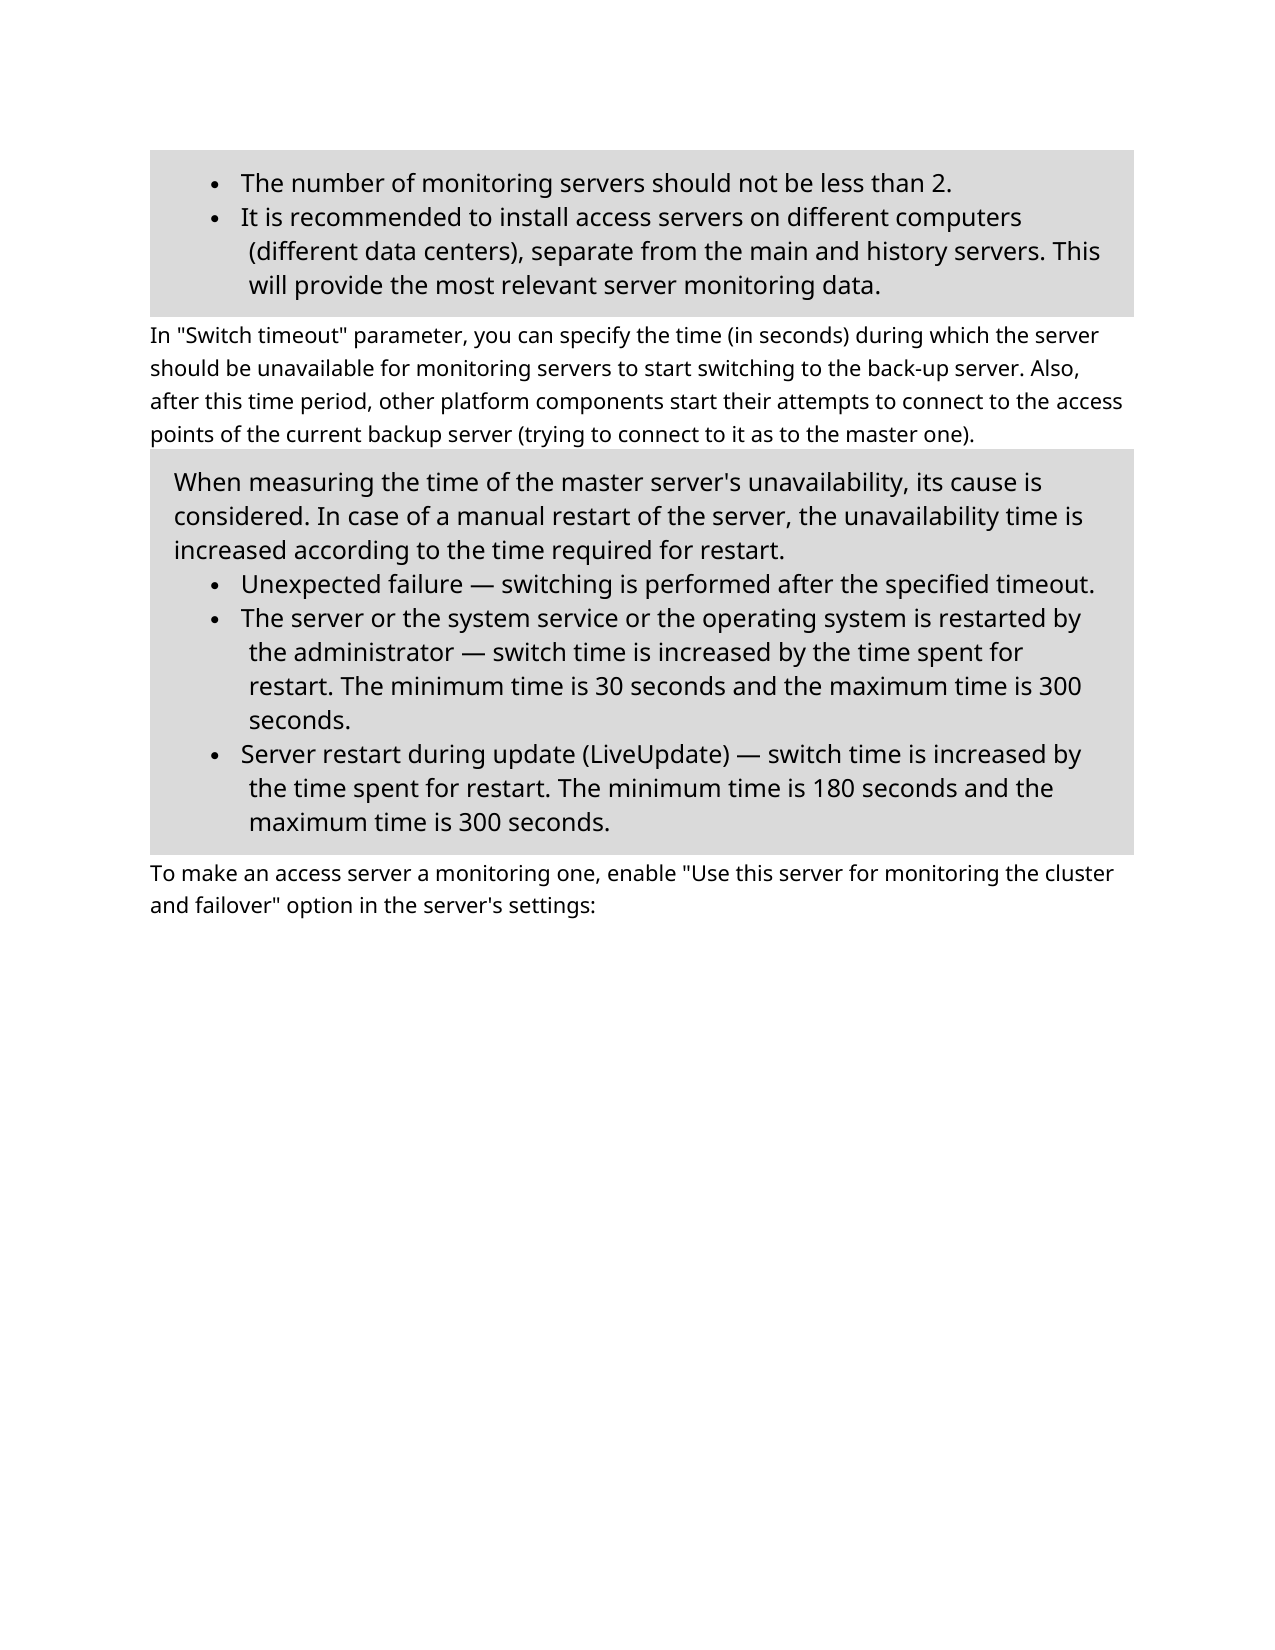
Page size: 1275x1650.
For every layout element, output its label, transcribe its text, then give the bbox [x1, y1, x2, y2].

table_header When measuring the time of the master server's unavailability, its cause is considered. In case of a manual restart of the server, the unavailability time is increased according to the time required for restart. Unexpected failure — switching is performed after the specified timeout. The server or the system service or the operating system is restarted by the administrator — switch time is increased by the time spent for restart. The minimum time is 30 seconds and the maximum time is 300 seconds. Server restart during update (LiveUpdate) — switch time is increased by the time spent for restart. The minimum time is 180 seconds and the maximum time is 300 seconds. [150, 449, 1134, 855]
text In "Switch timeout" parameter, you can specify the time (in seconds) during which the server should be unavailable for monitoring servers to start switching to the back-up server. Also, after this time period, other platform components start their attempts to connect to the access points of the current backup server (trying to connect to it as to the master one). [150, 317, 1125, 449]
text To make an access server a monitoring one, enable "Use this server for monitoring the cluster and failover" option in the server's settings: [150, 855, 1125, 920]
table_header The number of monitoring servers should not be less than 2. It is recommended to install access servers on different computers (different data centers), separate from the main and history servers. This will provide the most relevant server monitoring data. [150, 150, 1134, 317]
